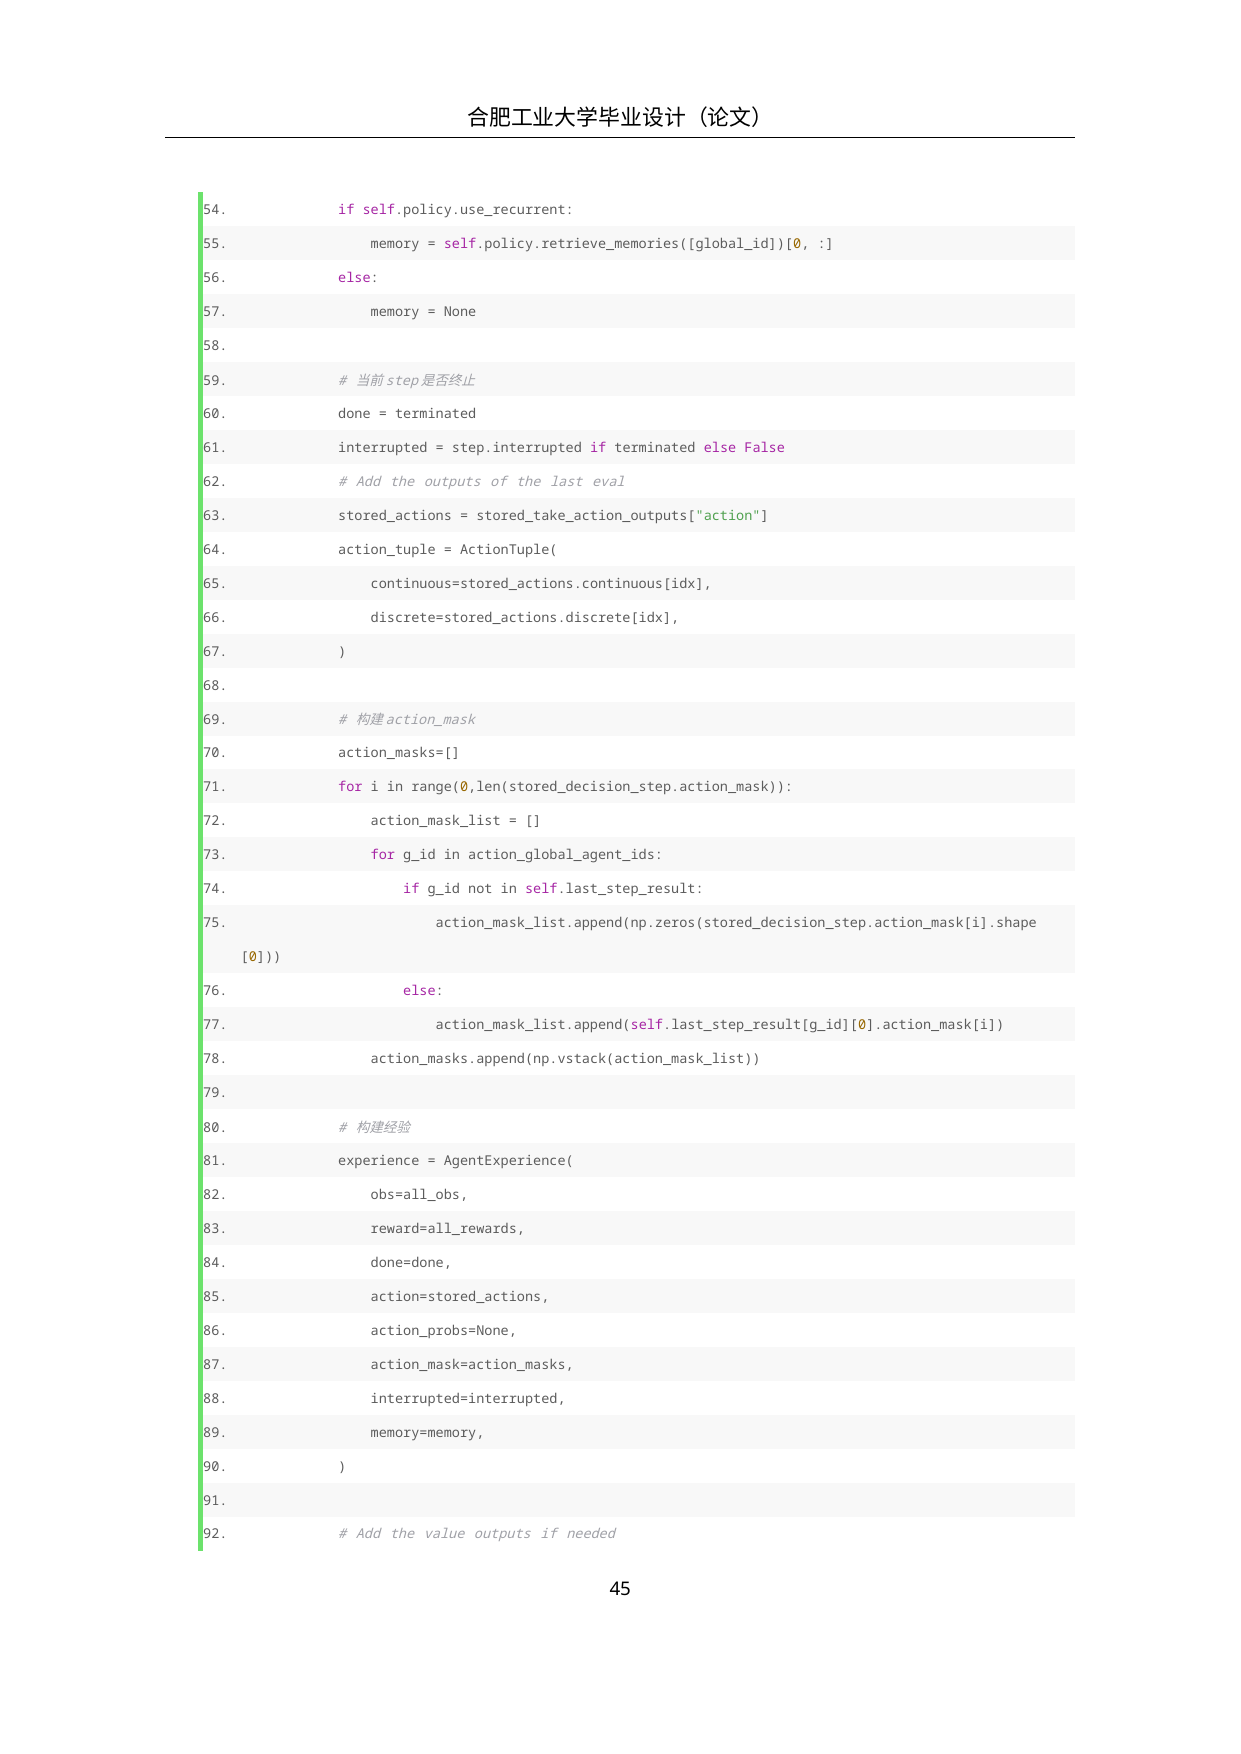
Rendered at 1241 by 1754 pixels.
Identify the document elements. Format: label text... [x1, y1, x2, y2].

list action=stored_actions, [203, 1279, 1075, 1313]
list reward=all_rewards, [203, 1211, 1075, 1245]
list memory=memory, [203, 1415, 1075, 1449]
list action_probs=None, [203, 1313, 1075, 1347]
list discrete=stored_actions.discrete[idx], [203, 600, 1075, 634]
list # 构建经验 [203, 1109, 1075, 1143]
list continuous=stored_actions.continuous[idx], [203, 566, 1075, 600]
list action_masks=[] [203, 736, 1075, 769]
list action_mask_list.append(np.zeros(stored_decision_step.action_mask[i].shape[0])) [203, 905, 1075, 973]
list memory = None [203, 294, 1075, 328]
list interrupted = step.interrupted if terminated else False [203, 430, 1075, 464]
list if self.policy.use_recurrent: [203, 192, 1075, 226]
list for g_id in action_global_agent_ids: [203, 837, 1075, 871]
list experience = AgentExperience( [203, 1143, 1075, 1177]
list action_masks.append(np.vstack(action_mask_list)) [203, 1041, 1075, 1075]
list interrupted=interrupted, [203, 1381, 1075, 1415]
list # Add the value outputs if needed [203, 1517, 1075, 1551]
list else: [203, 260, 1075, 294]
list memory = self.policy.retrieve_memories([global_id])[0, :] [203, 226, 1075, 260]
list done = terminated [203, 396, 1075, 430]
list action_tuple = ActionTuple( [203, 532, 1075, 566]
list action_mask_list = [] [203, 803, 1075, 837]
list for i in range(0,len(stored_decision_step.action_mask)): [203, 769, 1075, 803]
list action_mask=action_masks, [203, 1347, 1075, 1381]
list obs=all_obs, [203, 1177, 1075, 1211]
list else: [203, 973, 1075, 1007]
list action_mask_list.append(self.last_step_result[g_id][0].action_mask[i]) [203, 1007, 1075, 1041]
list stored_actions = stored_take_action_outputs["action"] [203, 498, 1075, 532]
list # 当前step是否终止 [203, 362, 1075, 396]
list # Add the outputs of the last eval [203, 464, 1075, 498]
list ) [203, 1449, 1075, 1483]
list if g_id not in self.last_step_result: [203, 871, 1075, 905]
list # 构建action_mask [203, 702, 1075, 736]
list done=done, [203, 1245, 1075, 1279]
list ) [203, 634, 1075, 668]
